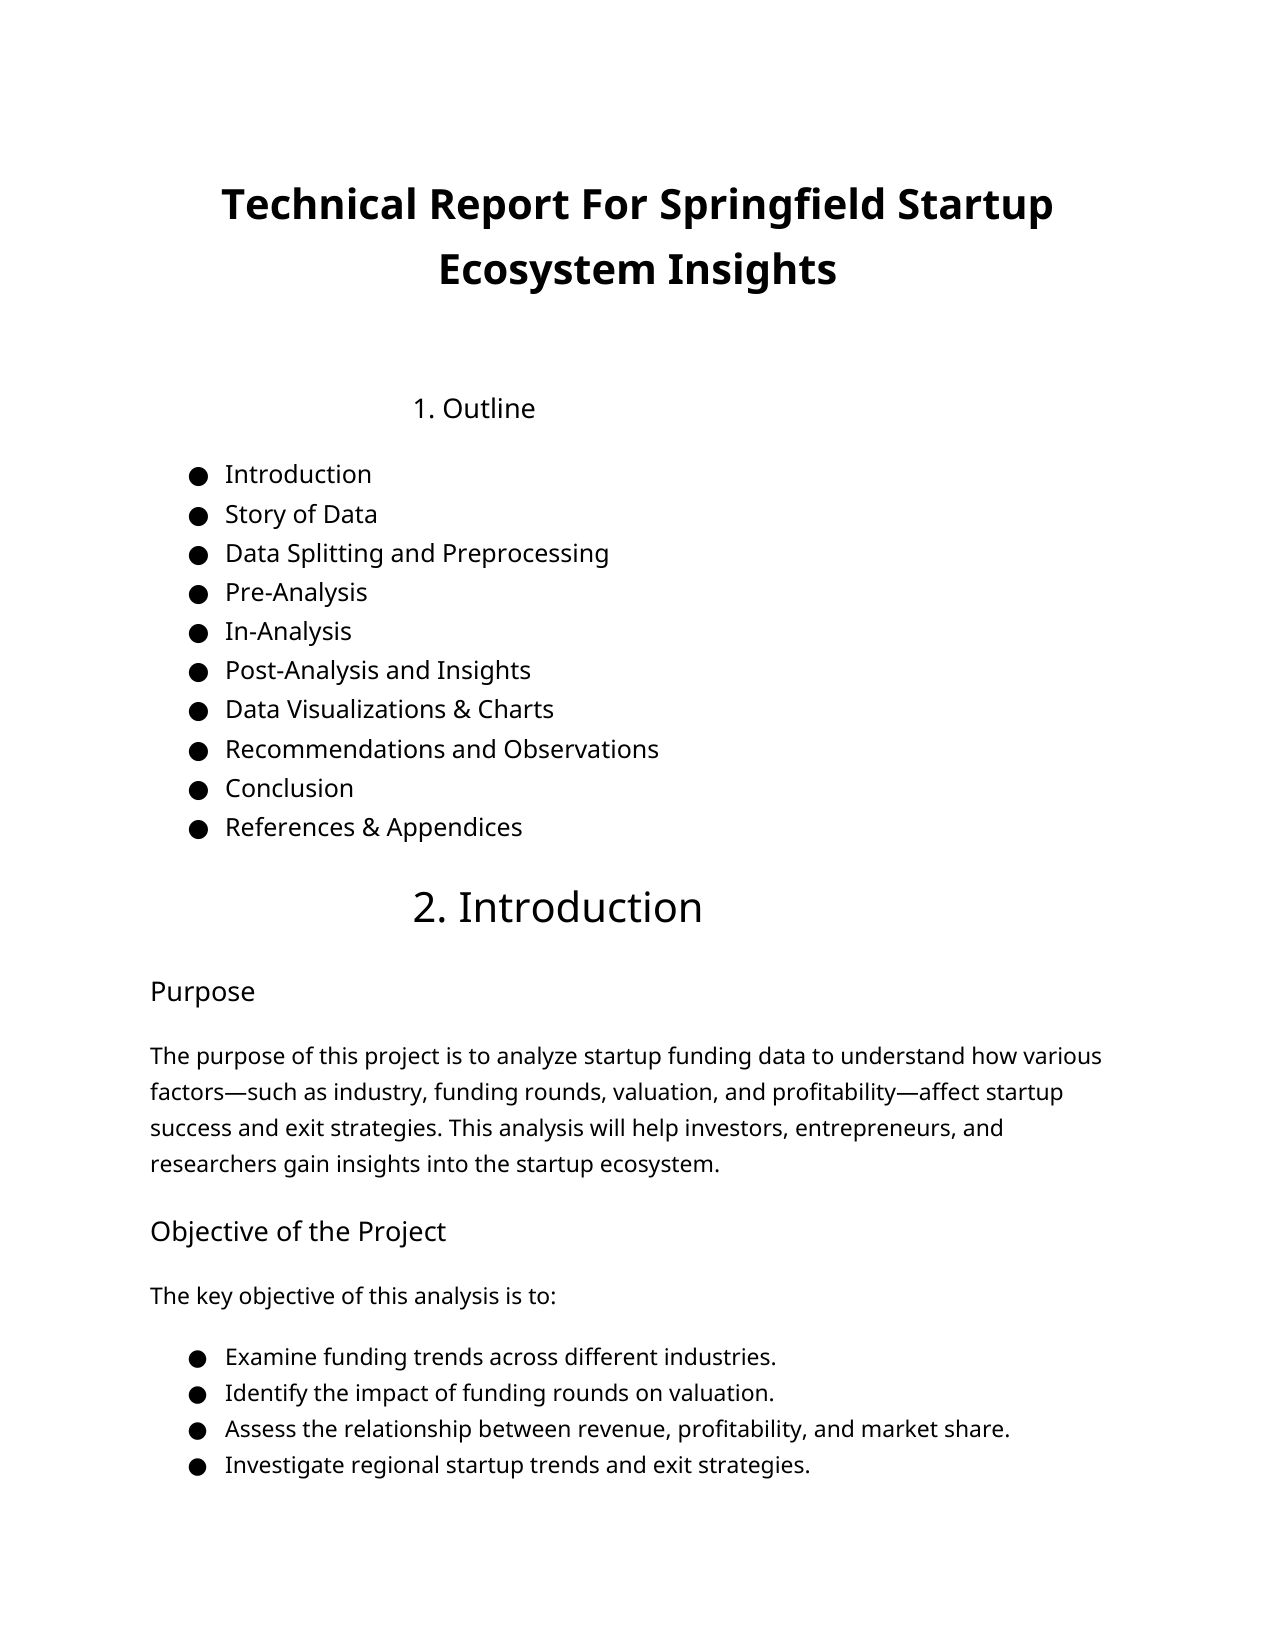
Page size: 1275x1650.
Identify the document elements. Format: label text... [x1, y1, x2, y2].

list Identify the impact of funding rounds on valuation. [187, 1377, 1125, 1408]
subtitle 2. Introduction [412, 878, 1125, 935]
list Assess the relationship between revenue, profitability, and market share. [187, 1413, 1125, 1444]
subtitle References & Appendices [187, 810, 1125, 844]
subtitle Data Visualizations & Charts [187, 692, 1125, 726]
text The key objective of this analysis is to: [150, 1280, 1125, 1311]
subtitle Story of Data [187, 496, 1125, 530]
subtitle Recommendations and Observations [187, 731, 1125, 765]
subtitle Technical Report For Springfield Startup Ecosystem Insights [150, 175, 1125, 297]
subtitle Data Splitting and Preprocessing [187, 536, 1125, 569]
text The purpose of this project is to analyze startup funding data to understand how various factors—such as industry, funding rounds, valuation, and profitability—affect startup success and exit strategies. This analysis will help investors, entrepreneurs, and researchers gain insights into the startup ecosystem. [150, 1040, 1125, 1179]
subtitle Pre-Analysis [187, 575, 1125, 609]
list Investigate regional startup trends and exit strategies. [187, 1449, 1125, 1480]
list Examine funding trends across different industries. [187, 1341, 1125, 1372]
subtitle Introduction [187, 457, 1125, 491]
subtitle Conclusion [187, 771, 1125, 804]
subtitle 1. Outline [412, 390, 1125, 427]
subtitle Post-Analysis and Insights [187, 653, 1125, 687]
subtitle Purpose [150, 972, 1125, 1009]
subtitle Objective of the Project [150, 1213, 1125, 1249]
subtitle In-Analysis [187, 614, 1125, 648]
